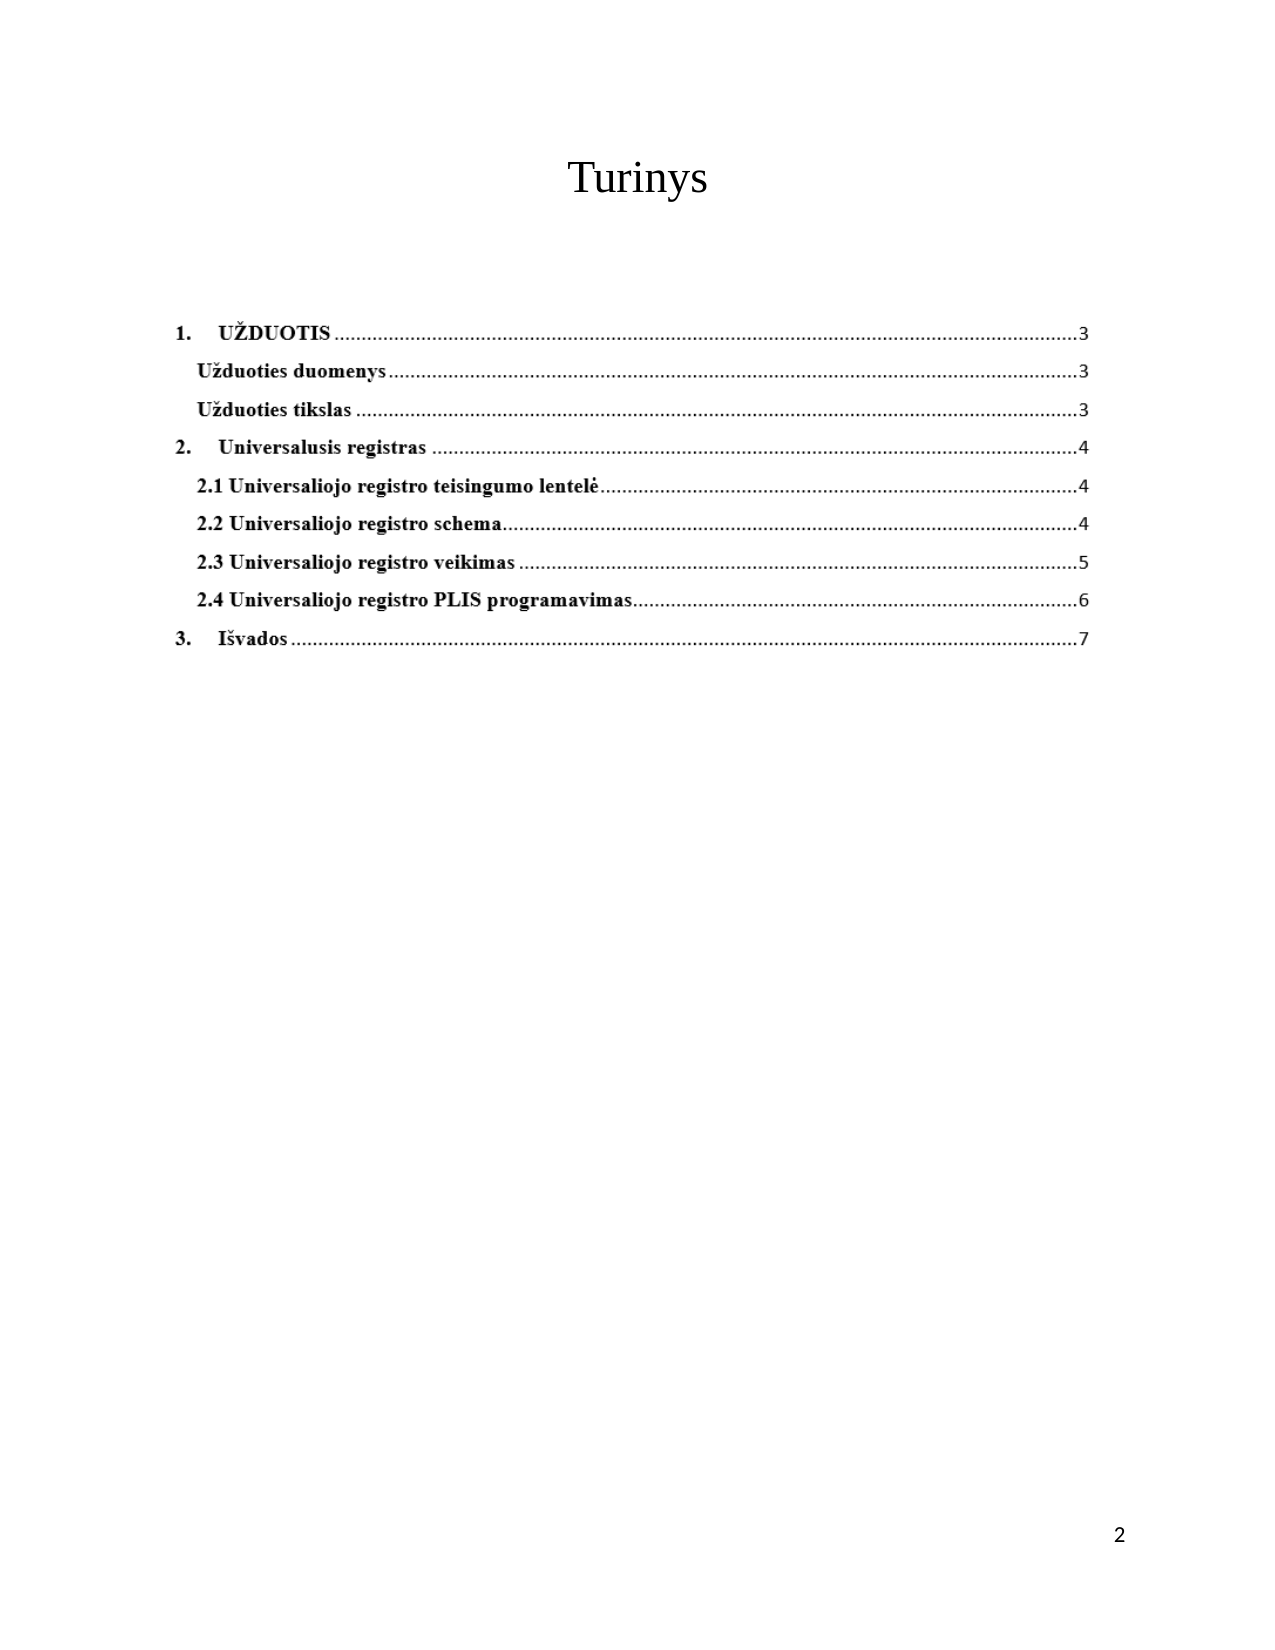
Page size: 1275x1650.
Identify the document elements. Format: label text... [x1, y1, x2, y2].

text Turinys [150, 150, 1125, 203]
picture [152, 239, 1128, 691]
